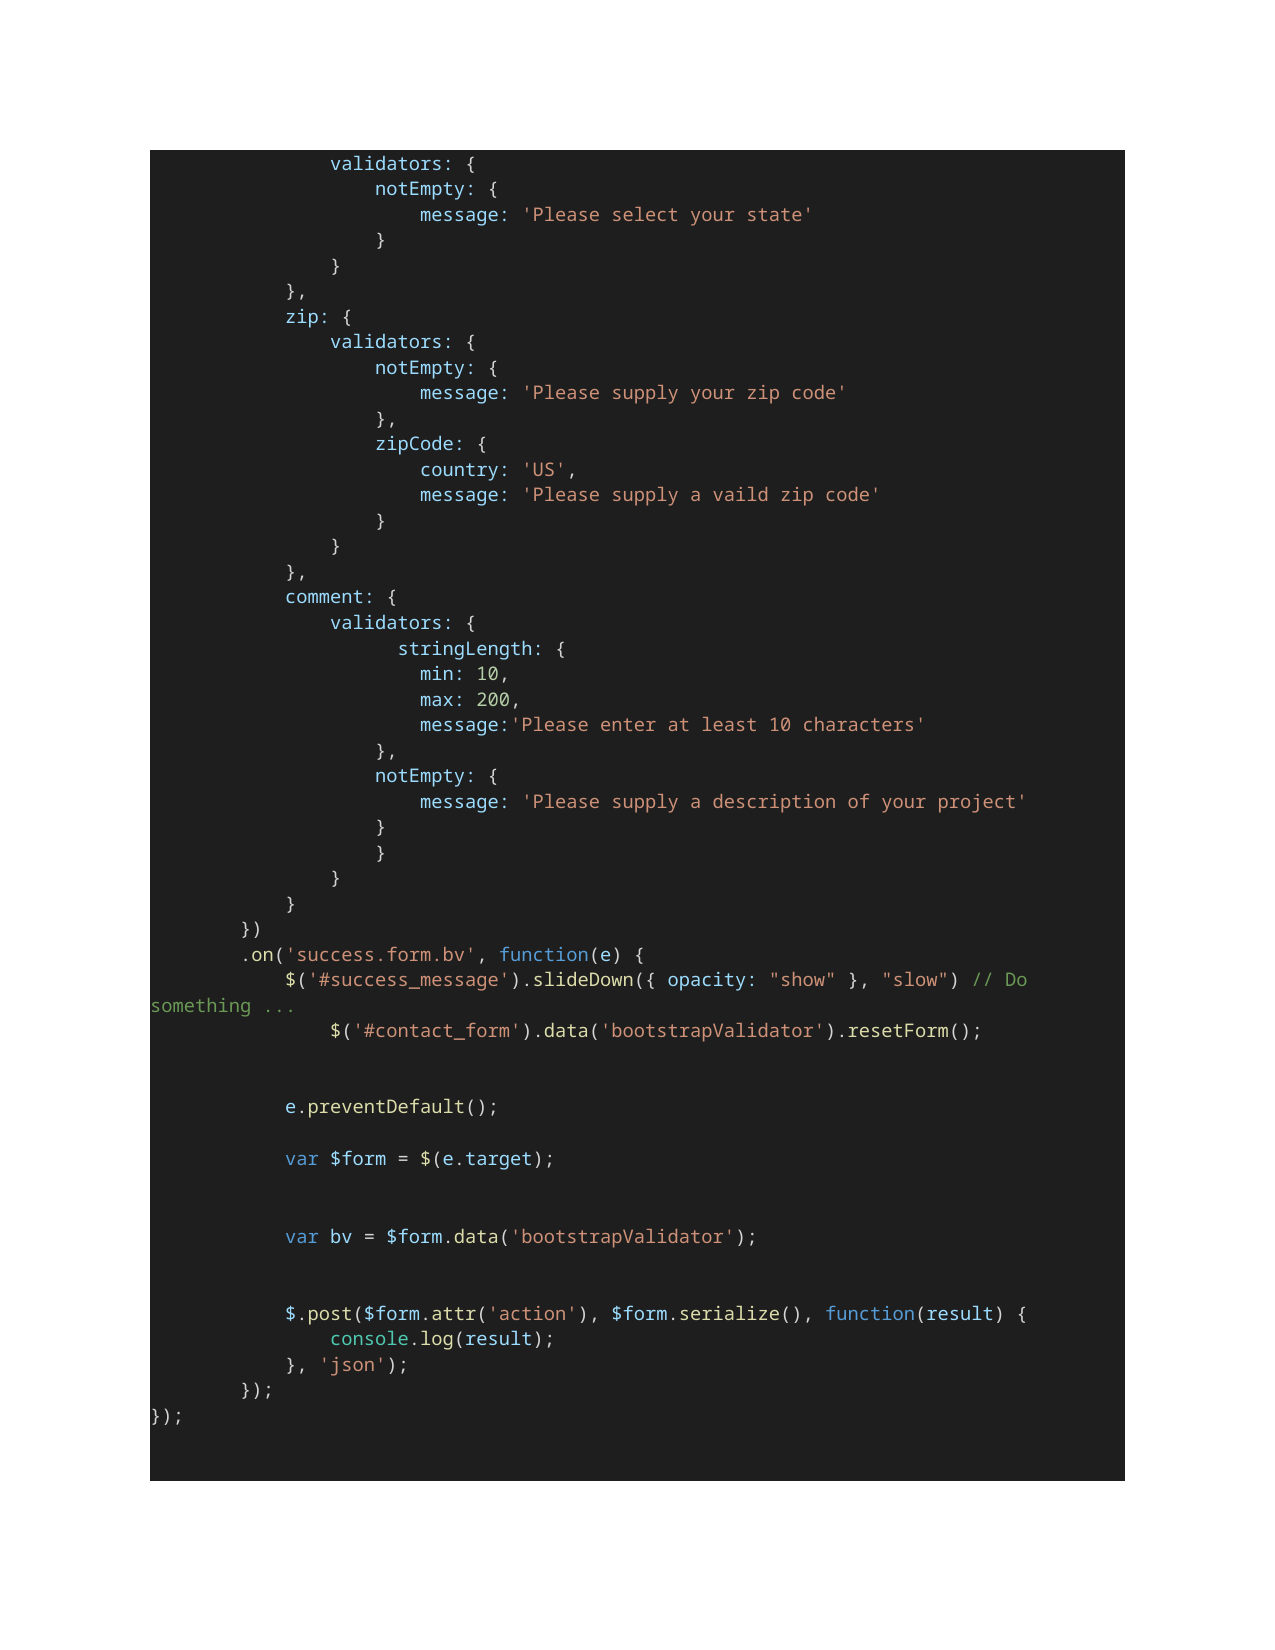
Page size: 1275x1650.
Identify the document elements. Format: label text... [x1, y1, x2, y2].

text message:'Please enter at least 10 characters' [150, 711, 1125, 737]
text } [150, 227, 1125, 252]
text } [150, 864, 1125, 890]
text validators: { [150, 329, 1125, 354]
text }); [150, 1376, 1125, 1402]
text zip: { [150, 303, 1125, 329]
text min: 10, [150, 660, 1125, 686]
text }, [150, 558, 1125, 584]
text message: 'Please select your state' [150, 201, 1125, 227]
text message: 'Please supply a vaild zip code' [150, 482, 1125, 507]
text var bv = $form.data('bootstrapValidator'); [150, 1224, 1125, 1249]
text console.log(result); [150, 1325, 1125, 1351]
text }, 'json'); [150, 1351, 1125, 1376]
text notEmpty: { [150, 176, 1125, 201]
text }, [150, 278, 1125, 303]
text }, [150, 405, 1125, 431]
text max: 200, [150, 686, 1125, 711]
text $('#success_message').slideDown({ opacity: "show" }, "slow") // Do something ... [150, 967, 1125, 1018]
text } [150, 890, 1125, 916]
text zipCode: { [150, 431, 1125, 456]
text message: 'Please supply your zip code' [150, 380, 1125, 405]
text }) [150, 916, 1125, 941]
text stringLength: { [150, 635, 1125, 660]
text message: 'Please supply a description of your project' [150, 788, 1125, 813]
text e.preventDefault(); [150, 1094, 1125, 1119]
text .on('success.form.bv', function(e) { [150, 941, 1125, 967]
text notEmpty: { [150, 354, 1125, 380]
text }, [150, 737, 1125, 762]
text notEmpty: { [150, 762, 1125, 788]
text } [150, 813, 1125, 839]
text var $form = $(e.target); [150, 1145, 1125, 1170]
text $('#contact_form').data('bootstrapValidator').resetForm(); [150, 1018, 1125, 1043]
text validators: { [150, 609, 1125, 635]
text comment: { [150, 584, 1125, 609]
text } [150, 533, 1125, 558]
text } [150, 507, 1125, 533]
text }); [150, 1402, 1125, 1427]
text $.post($form.attr('action'), $form.serialize(), function(result) { [150, 1300, 1125, 1325]
text country: 'US', [150, 456, 1125, 482]
text validators: { [150, 150, 1125, 176]
text } [150, 252, 1125, 278]
text } [150, 839, 1125, 864]
